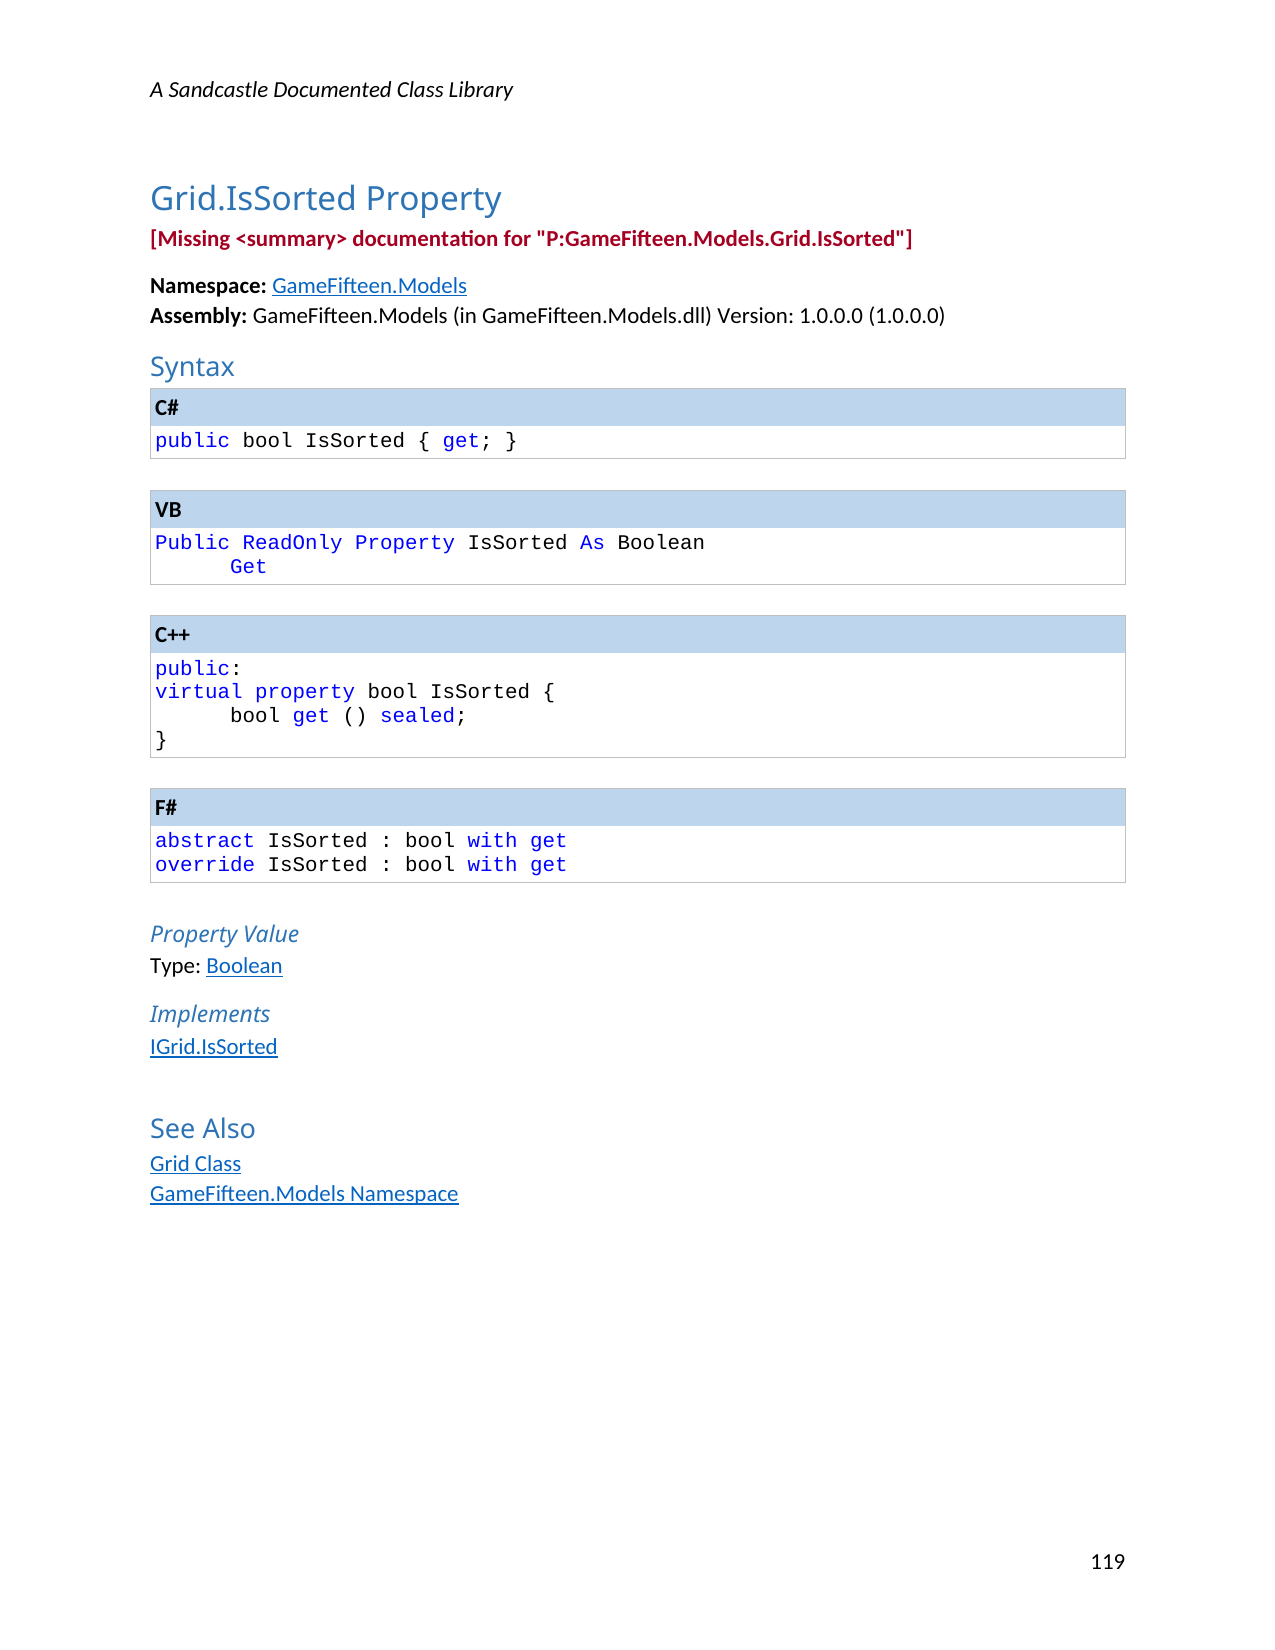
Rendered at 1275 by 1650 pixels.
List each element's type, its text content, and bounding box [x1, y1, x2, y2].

subtitle Syntax [150, 348, 1125, 385]
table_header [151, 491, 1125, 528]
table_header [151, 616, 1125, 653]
text GameFifteen.Models Namespace [150, 1179, 1125, 1207]
subtitle Implements [150, 998, 1125, 1029]
text IGrid.IsSorted [150, 1032, 1125, 1090]
text [Missing <summary> documentation for "P:GameFifteen.Models.Grid.IsSorted"] [150, 224, 1125, 252]
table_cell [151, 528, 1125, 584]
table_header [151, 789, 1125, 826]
subtitle Grid.IsSorted Property [150, 175, 1125, 220]
subtitle Property Value [150, 918, 1125, 949]
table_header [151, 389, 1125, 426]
subtitle See Also [150, 1109, 1125, 1146]
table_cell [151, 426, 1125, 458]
text Grid Class [150, 1149, 1125, 1177]
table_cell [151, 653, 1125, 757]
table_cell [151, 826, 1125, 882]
text Namespace: GameFifteen.ModelsAssembly: GameFifteen.Models (in GameFifteen.Models.dll) Version: 1.0.0.0 (1.0.0.0) [150, 271, 1125, 329]
text Type: Boolean [150, 951, 1125, 979]
